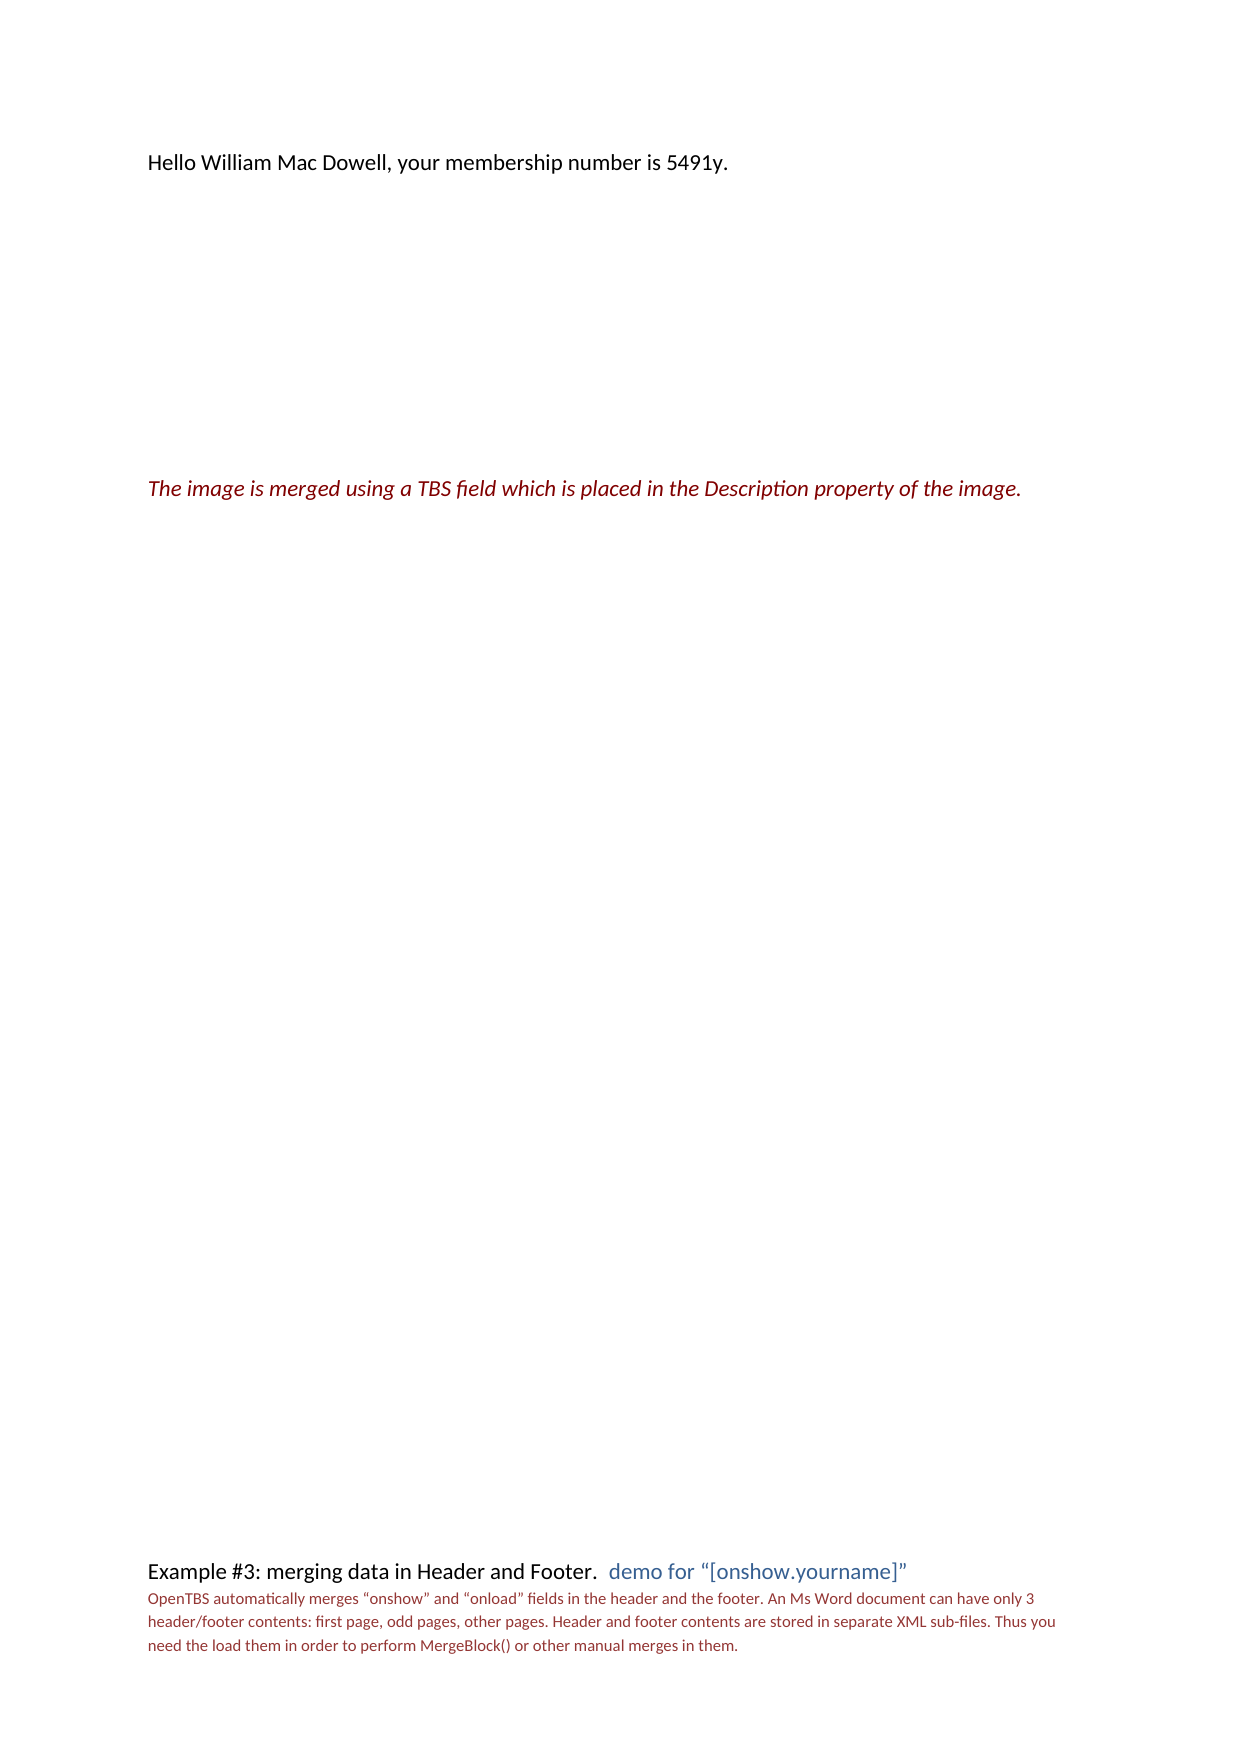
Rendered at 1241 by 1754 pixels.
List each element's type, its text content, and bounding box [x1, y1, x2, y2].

text The image is merged using a TBS field which is placed in the Description property of the image. [148, 474, 1092, 502]
text Hello William Mac Dowell, your membership number is 5491y. [148, 148, 1092, 176]
